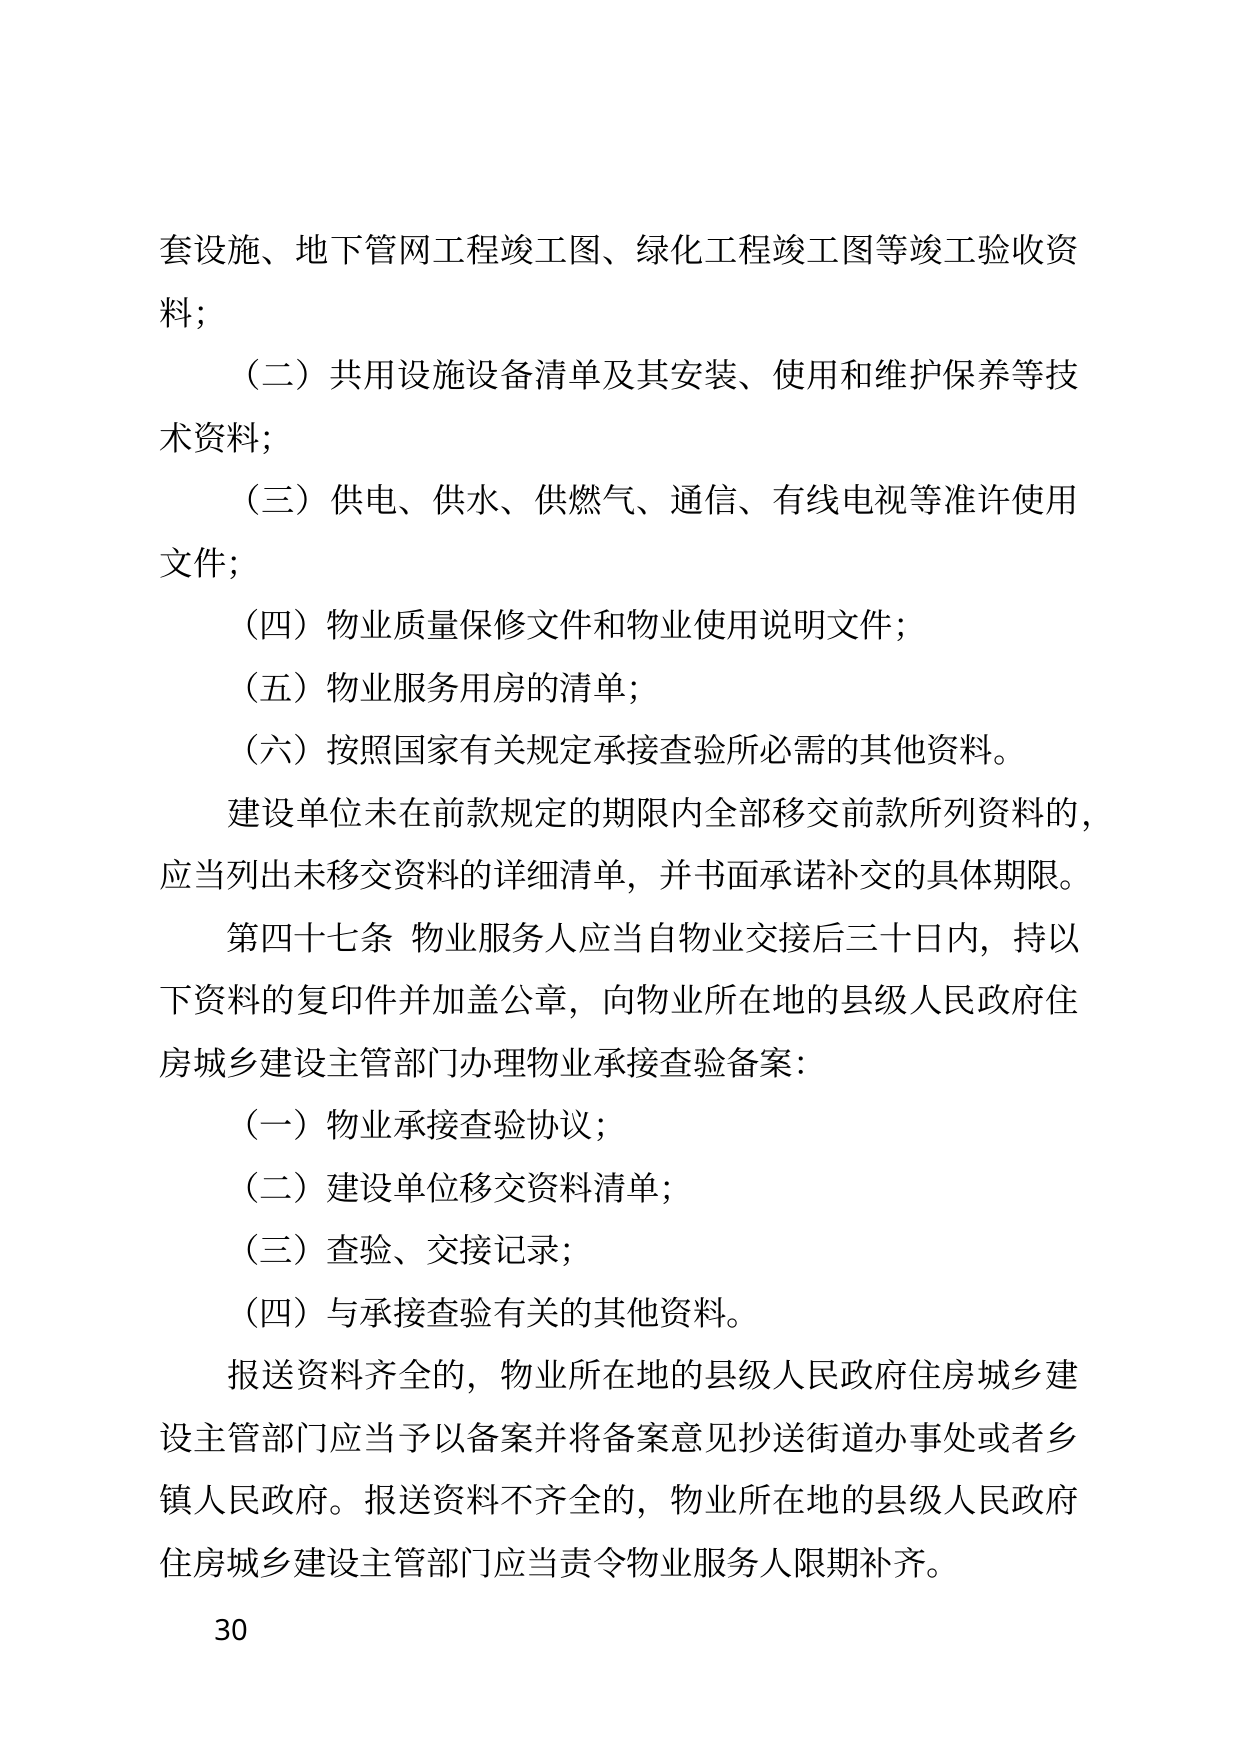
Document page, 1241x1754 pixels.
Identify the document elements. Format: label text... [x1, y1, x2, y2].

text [159, 213, 1081, 338]
text （二）建设单位移交资料清单； [159, 1150, 1081, 1213]
text （一）物业承接查验协议； [159, 1088, 1081, 1150]
text （四）与承接查验有关的其他资料。 [159, 1275, 1081, 1338]
text （六）按照国家有关规定承接查验所必需的其他资料。 [159, 713, 1081, 775]
text （五）物业服务用房的清单； [159, 650, 1081, 713]
text 第四十七条 物业服务人应当自物业交接后三十日内，持以下资料的复印件并加盖公章，向物业所在地的县级人民政府住房城乡建设主管部门办理物业承接查验备案： [159, 900, 1081, 1088]
text （三）查验、交接记录； [159, 1213, 1081, 1275]
text （三）供电、供水、供燃气、通信、有线电视等准许使用文件； [159, 463, 1081, 588]
text （四）物业质量保修文件和物业使用说明文件； [159, 588, 1081, 650]
text 报送资料齐全的，物业所在地的县级人民政府住房城乡建设主管部门应当予以备案并将备案意见抄送街道办事处或者乡镇人民政府。报送资料不齐全的，物业所在地的县级人民政府住房城乡建设主管部门应当责令物业服务人限期补齐。 [159, 1338, 1081, 1588]
text （二）共用设施设备清单及其安装、使用和维护保养等技术资料； [159, 338, 1081, 463]
text 建设单位未在前款规定的期限内全部移交前款所列资料的，应当列出未移交资料的详细清单，并书面承诺补交的具体期限。 [159, 775, 1081, 900]
